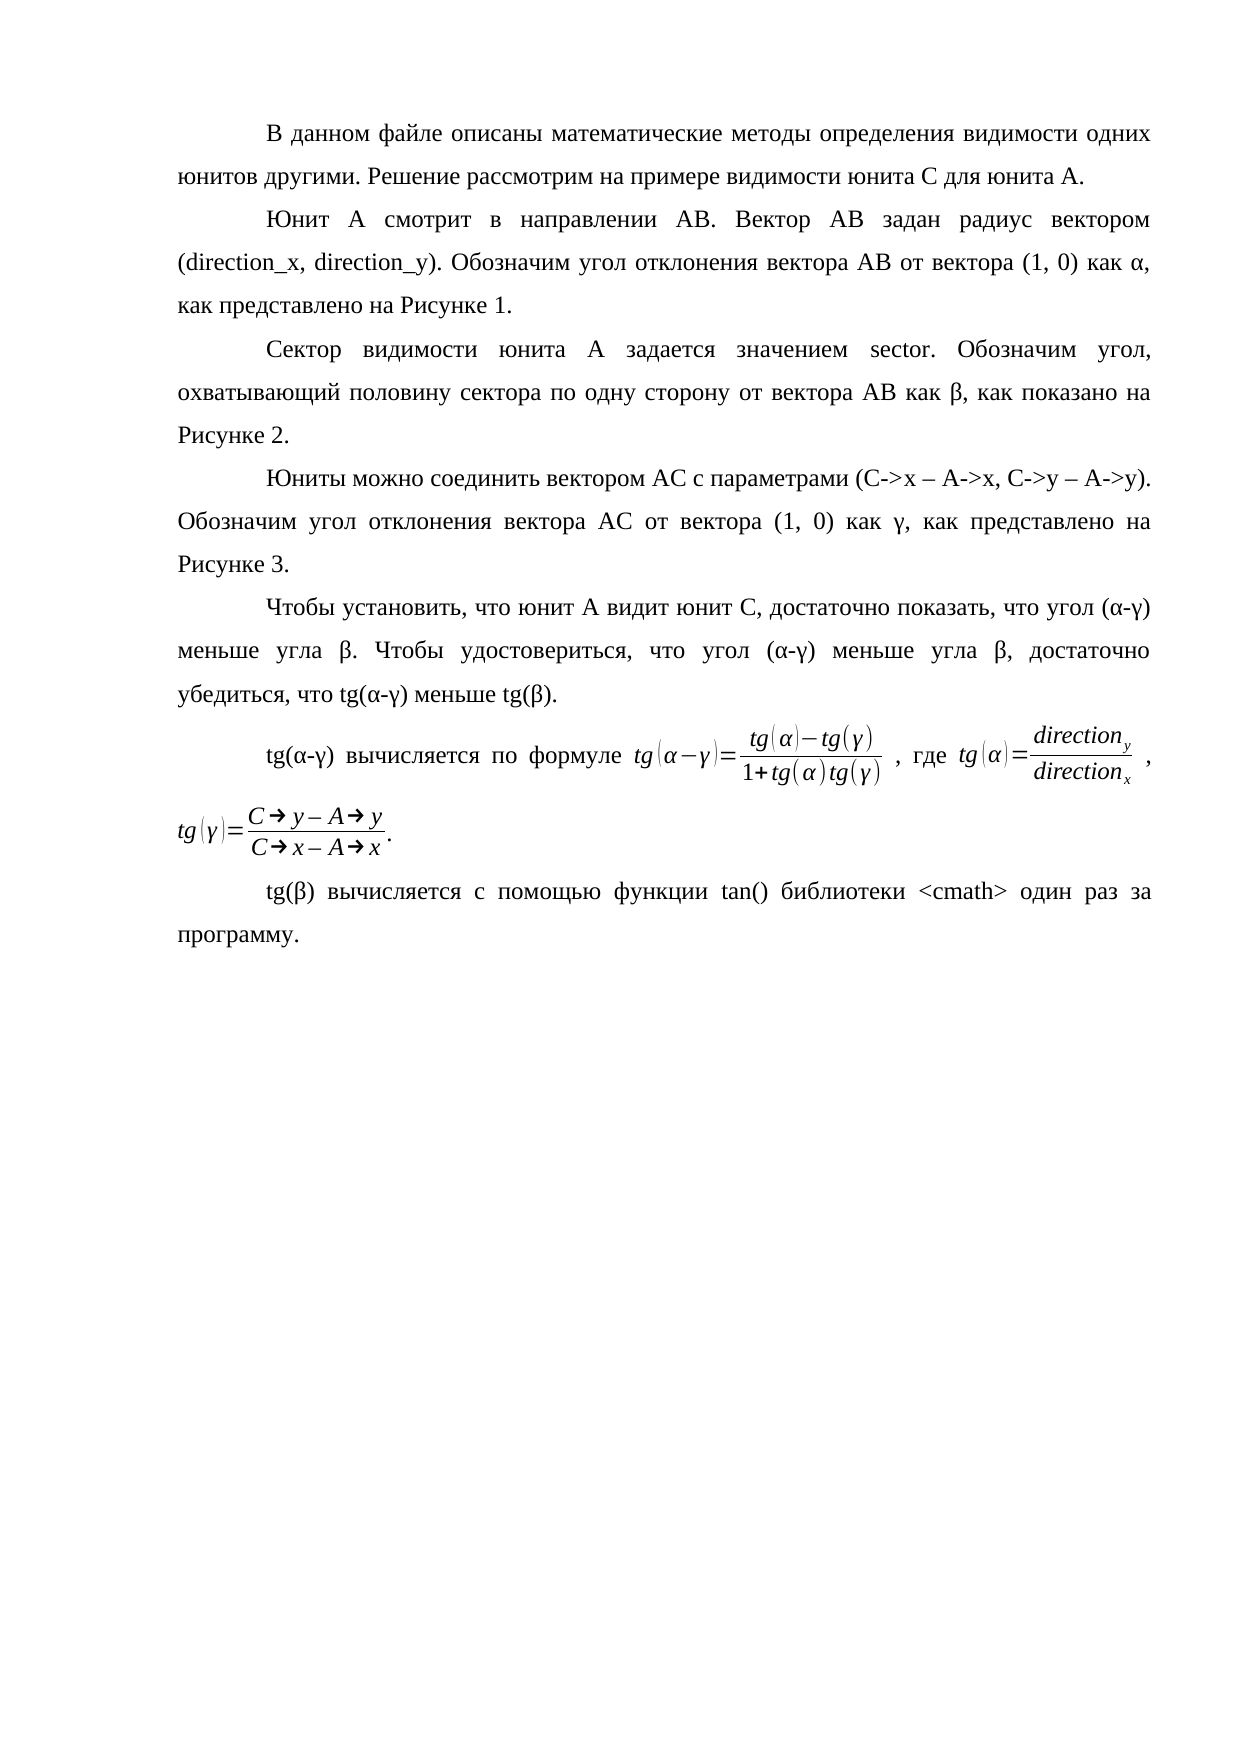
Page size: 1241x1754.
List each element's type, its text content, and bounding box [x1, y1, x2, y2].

text В данном файле описаны математические методы определения видимости одних юнитов другими. Решение рассмотрим на примере видимости юнита С для юнита А. [177, 118, 1152, 190]
text Юниты можно соединить вектором АС с параметрами (С->x – A->x, C->y – A->y). Обозначим угол отклонения вектора АС от вектора (1, 0) как γ, как представлено на Рисунке 3. [177, 463, 1152, 578]
text Чтобы установить, что юнит А видит юнит С, достаточно показать, что угол (α-γ) меньше угла β. Чтобы удостовериться, что угол (α-γ) меньше угла β, достаточно убедиться, что tg(α-γ) меньше tg(β). [177, 592, 1152, 707]
text Юнит А смотрит в направлении АВ. Вектор АВ задан радиус вектором (direction_x, direction_y). Обозначим угол отклонения вектора АВ от вектора (1, 0) как α, как представлено на Рисунке 1. [177, 204, 1152, 319]
text tg(β) вычисляется с помощью функции tan() библиотеки <cmath> один раз за программу. [177, 876, 1152, 948]
text tg(α-γ) вычисляется по формуле , где , . [177, 722, 1152, 862]
text Сектор видимости юнита А задается значением sector. Обозначим угол, охватывающий половину сектора по одну сторону от вектора АВ как β, как показано на Рисунке 2. [177, 334, 1152, 449]
